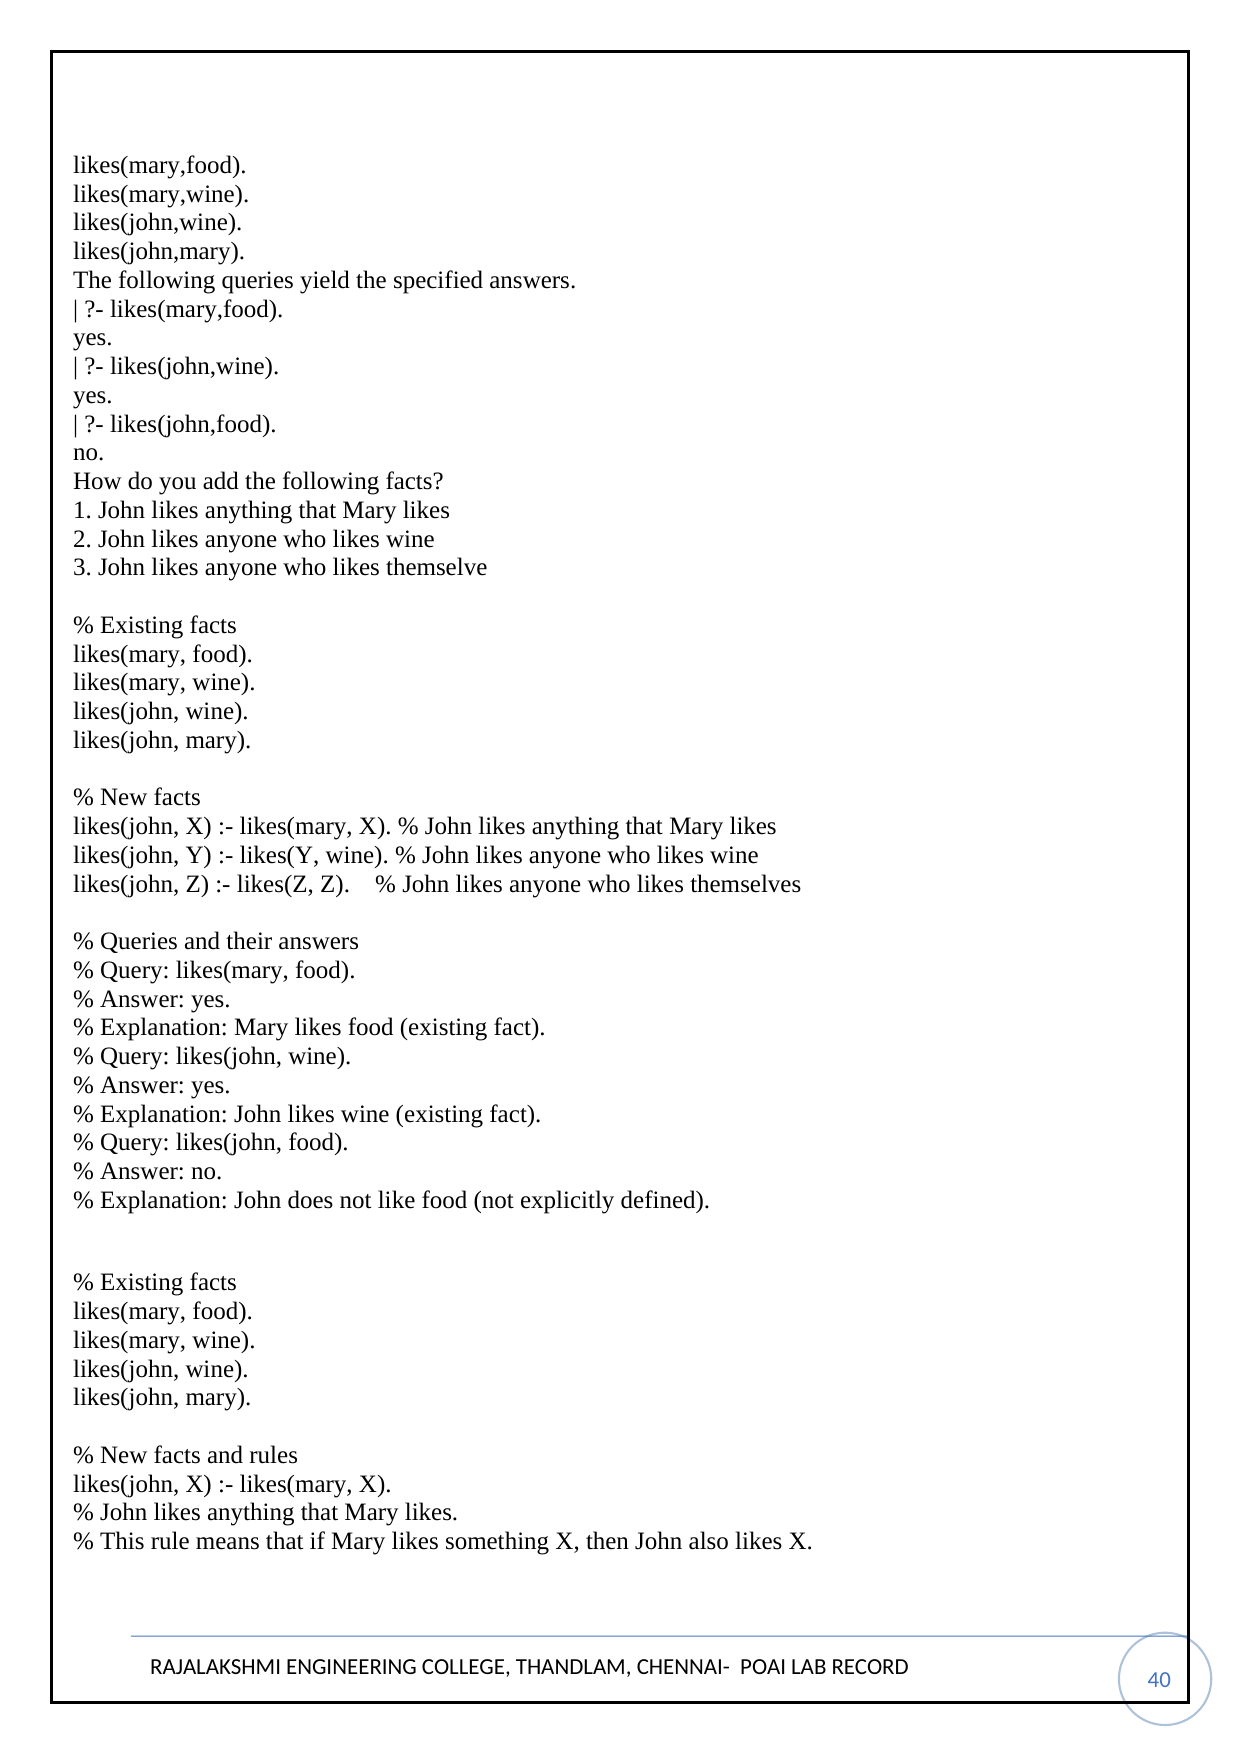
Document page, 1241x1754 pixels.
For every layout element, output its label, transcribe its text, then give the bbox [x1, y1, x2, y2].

text % Existing facts [73, 610, 1090, 639]
text likes(john, mary). [73, 1382, 1090, 1411]
text | ?- likes(john,food). [73, 409, 1090, 437]
text % Query: likes(mary, food). [73, 955, 1090, 984]
text likes(john, Y) :- likes(Y, wine). % John likes anyone who likes wine [73, 840, 1090, 869]
text The following queries yield the specified answers. [73, 265, 1090, 294]
text | ?- likes(john,wine). [73, 351, 1090, 380]
text likes(john,wine). [73, 207, 1090, 236]
text % New facts [73, 782, 1090, 811]
text % Existing facts [73, 1267, 1090, 1296]
text likes(mary,food). [73, 150, 1090, 179]
text % Query: likes(john, food). [73, 1127, 1090, 1156]
text likes(mary, wine). [73, 667, 1090, 696]
text % This rule means that if Mary likes something X, then John also likes X. [73, 1526, 1090, 1555]
text yes. [73, 322, 1090, 351]
text % Explanation: John likes wine (existing fact). [73, 1099, 1090, 1127]
text likes(john, wine). [73, 1354, 1090, 1382]
text no. [73, 437, 1090, 466]
text likes(mary, wine). [73, 1325, 1090, 1354]
text % Answer: no. [73, 1156, 1090, 1185]
text likes(mary, food). [73, 639, 1090, 667]
text likes(john,mary). [73, 236, 1090, 265]
text 2. John likes anyone who likes wine [73, 524, 1090, 552]
text | ?- likes(mary,food). [73, 294, 1090, 322]
text likes(john, wine). [73, 696, 1090, 725]
text How do you add the following facts? [73, 466, 1090, 495]
text % Explanation: Mary likes food (existing fact). [73, 1012, 1090, 1041]
text likes(john, Z) :- likes(Z, Z). % John likes anyone who likes themselves [73, 869, 1090, 897]
text % Answer: yes. [73, 1070, 1090, 1099]
text 3. John likes anyone who likes themselve [73, 552, 1090, 581]
text 1. John likes anything that Mary likes [73, 495, 1090, 524]
text % John likes anything that Mary likes. [73, 1497, 1090, 1526]
text yes. [73, 380, 1090, 409]
text % Query: likes(john, wine). [73, 1041, 1090, 1070]
text % Queries and their answers [73, 926, 1090, 955]
text likes(john, X) :- likes(mary, X). % John likes anything that Mary likes [73, 811, 1090, 840]
text likes(john, X) :- likes(mary, X). [73, 1469, 1090, 1497]
text % Answer: yes. [73, 984, 1090, 1012]
text % New facts and rules [73, 1440, 1090, 1469]
text likes(john, mary). [73, 725, 1090, 754]
text likes(mary, food). [73, 1296, 1090, 1325]
text likes(mary,wine). [73, 179, 1090, 207]
text % Explanation: John does not like food (not explicitly defined). [73, 1185, 1090, 1214]
